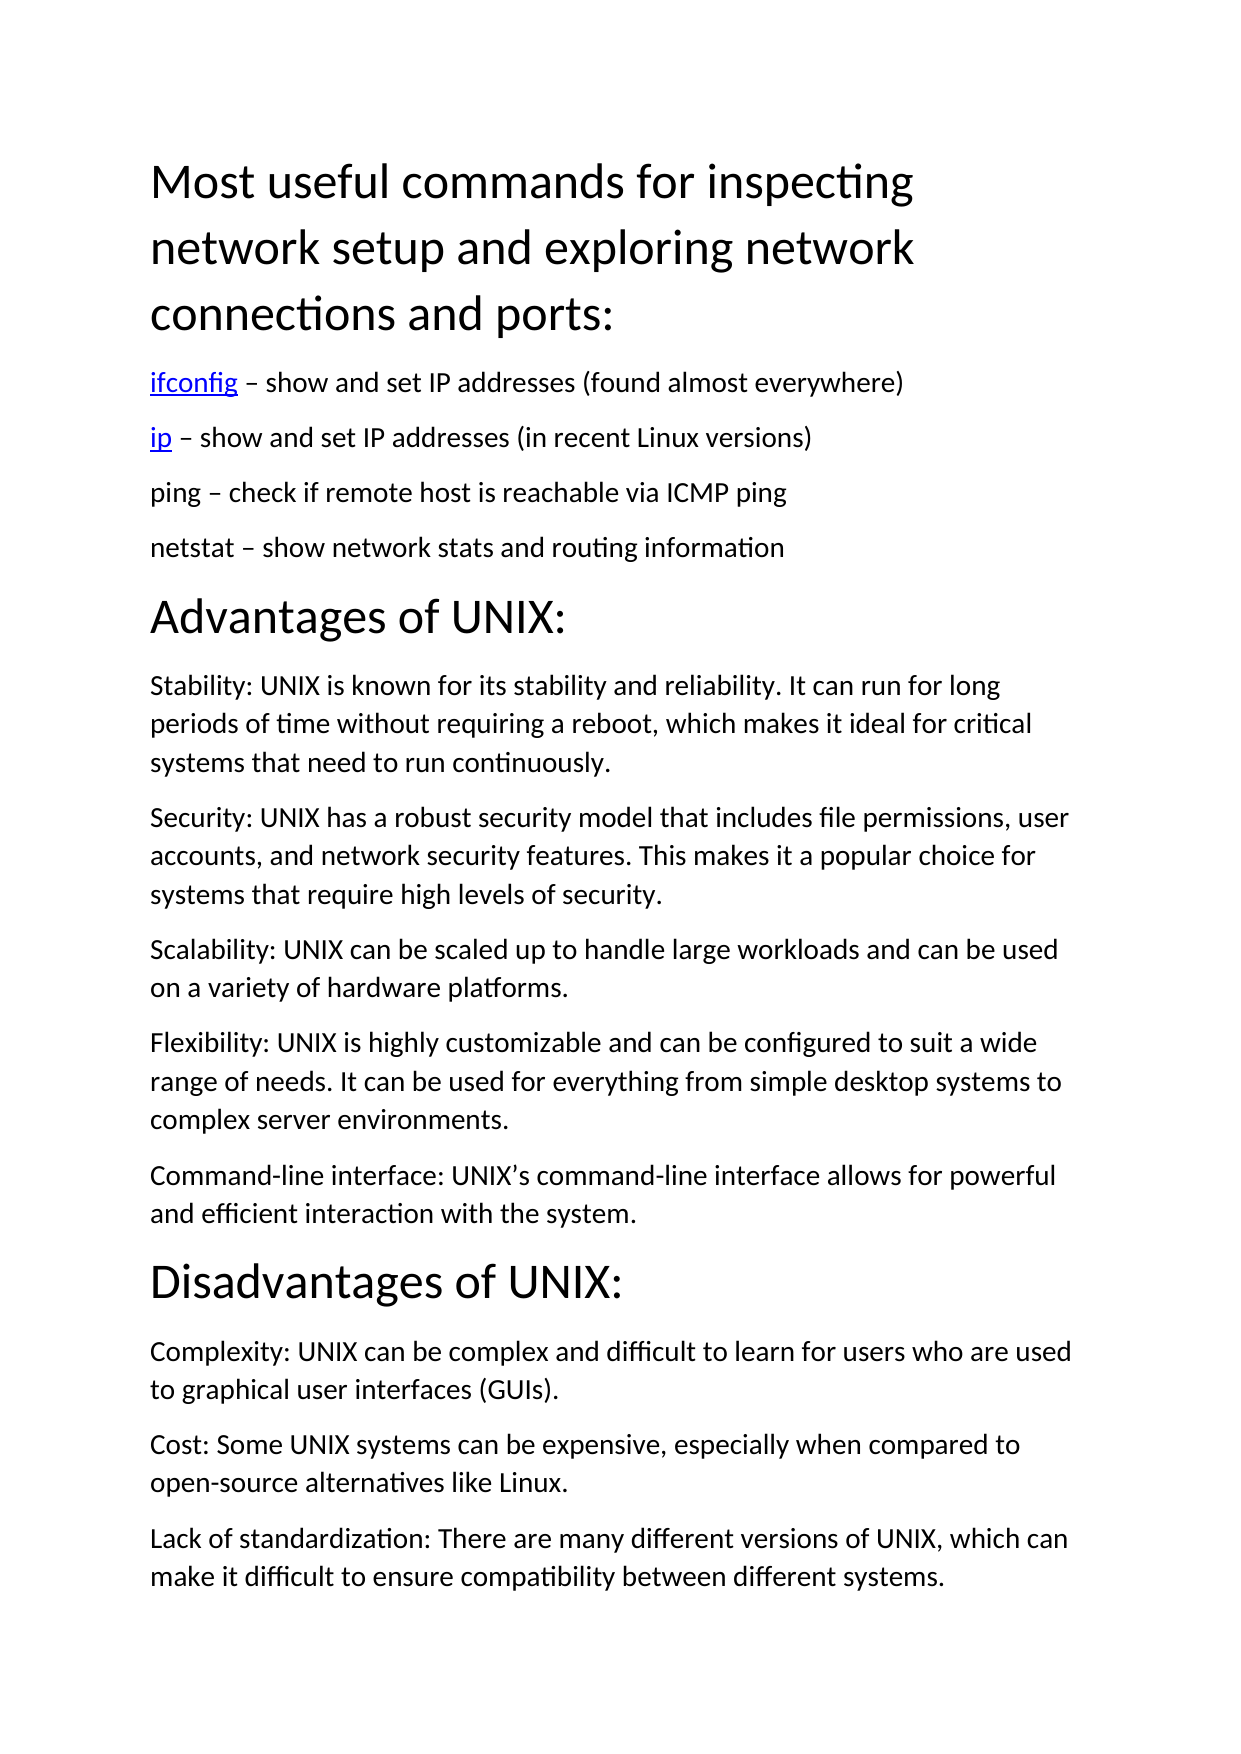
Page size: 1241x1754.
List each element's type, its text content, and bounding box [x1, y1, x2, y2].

text Security: UNIX has a robust security model that includes file permissions, user accounts, and network security features. This makes it a popular choice for systems that require high levels of security. [150, 799, 1090, 912]
text Advantages of UNIX: [150, 584, 1090, 646]
text Lack of standardization: There are many different versions of UNIX, which can make it difficult to ensure compatibility between different systems. [150, 1520, 1090, 1594]
text Flexibility: UNIX is highly customizable and can be configured to suit a wide range of needs. It can be used for everything from simple desktop systems to complex server environments. [150, 1024, 1090, 1137]
text ping – check if remote host is reachable via ICMP ping [150, 474, 1090, 510]
text netstat – show network stats and routing information [150, 529, 1090, 565]
text Most useful commands for inspecting network setup and exploring network connections and ports: [150, 150, 1090, 343]
text ifconfig – show and set IP addresses (found almost everywhere) [150, 364, 1090, 400]
text Complexity: UNIX can be complex and difficult to learn for users who are used to graphical user interfaces (GUIs). [150, 1333, 1090, 1407]
text Scalability: UNIX can be scaled up to handle large workloads and can be used on a variety of hardware platforms. [150, 931, 1090, 1005]
text Disadvantages of UNIX: [150, 1250, 1090, 1311]
text Command-line interface: UNIX’s command-line interface allows for powerful and efficient interaction with the system. [150, 1157, 1090, 1231]
text Stability: UNIX is known for its stability and reliability. It can run for long periods of time without requiring a reboot, which makes it ideal for critical systems that need to run continuously. [150, 667, 1090, 779]
text Cost: Some UNIX systems can be expensive, especially when compared to open-source alternatives like Linux. [150, 1426, 1090, 1500]
text ip – show and set IP addresses (in recent Linux versions) [150, 419, 1090, 455]
